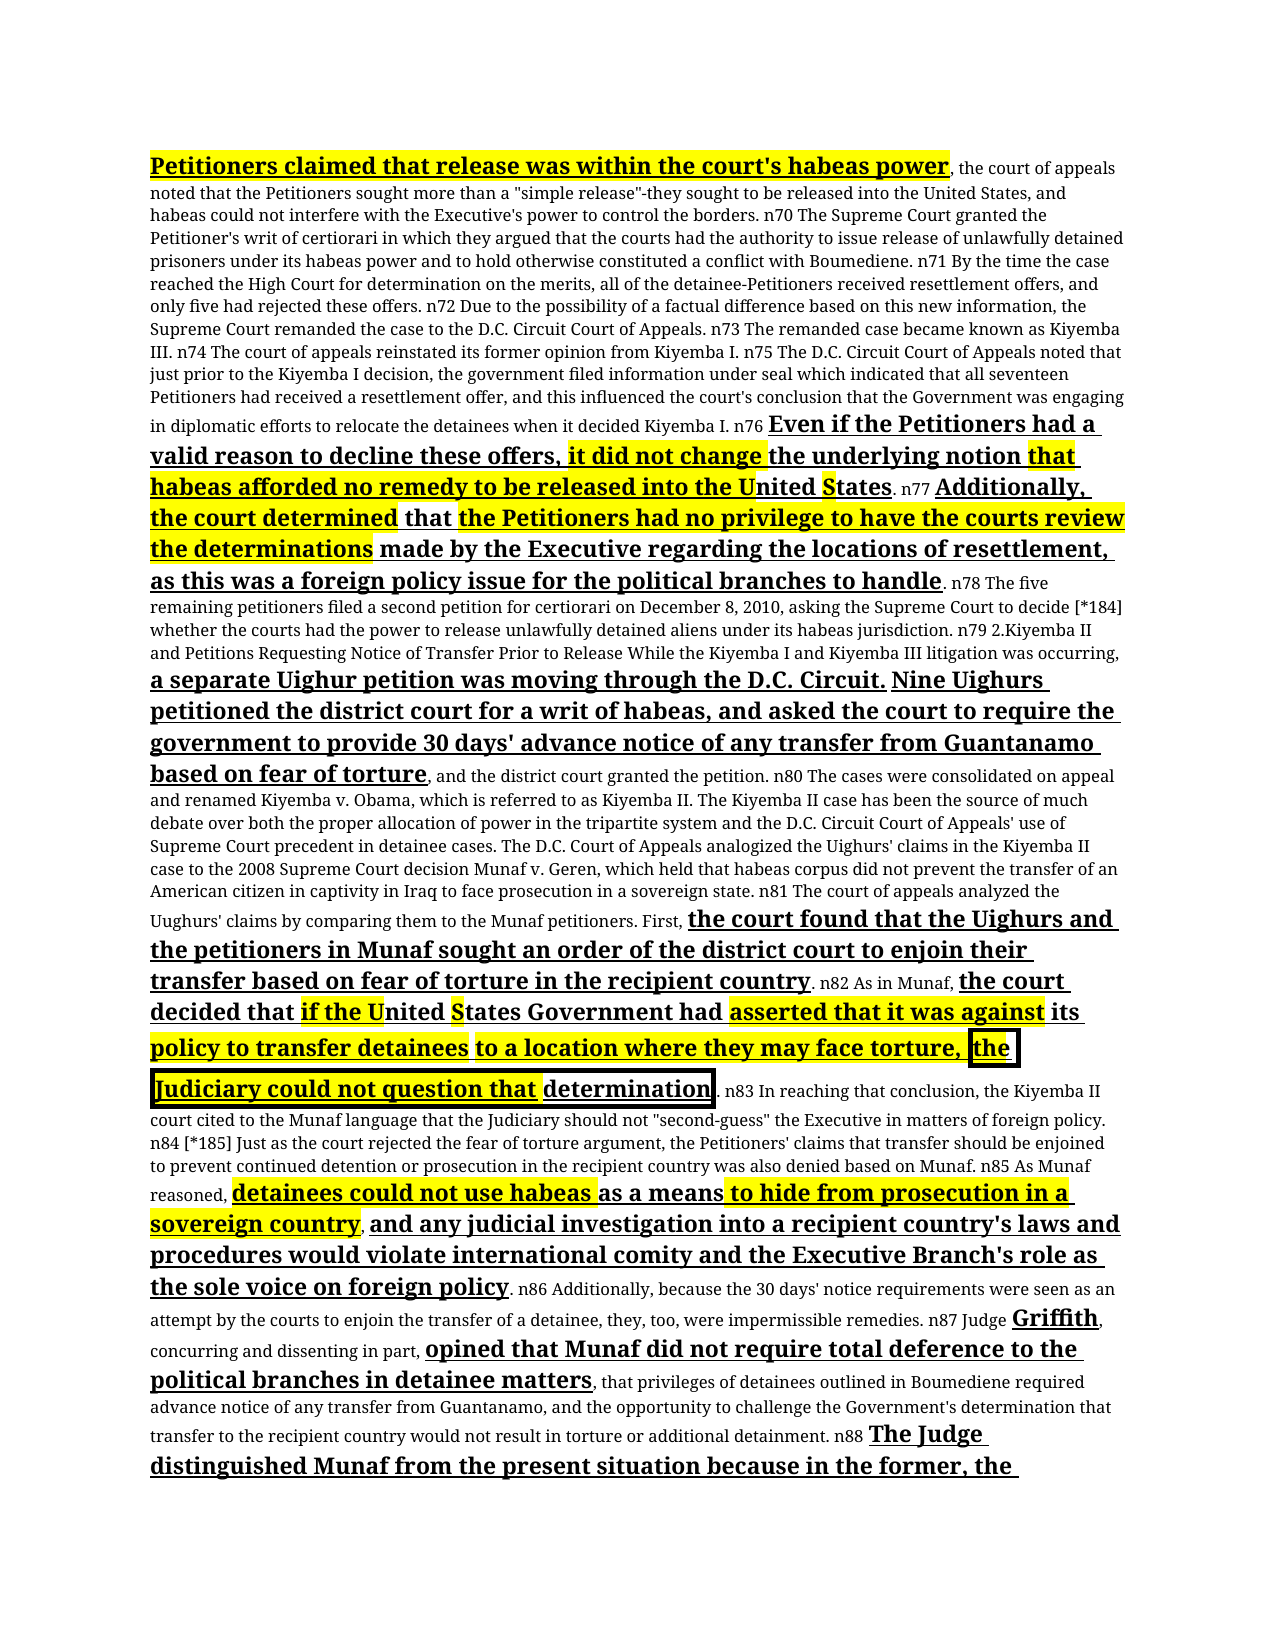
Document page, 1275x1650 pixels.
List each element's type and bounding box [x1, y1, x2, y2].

text [150, 530, 1125, 1481]
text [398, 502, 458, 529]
text [150, 150, 1125, 502]
